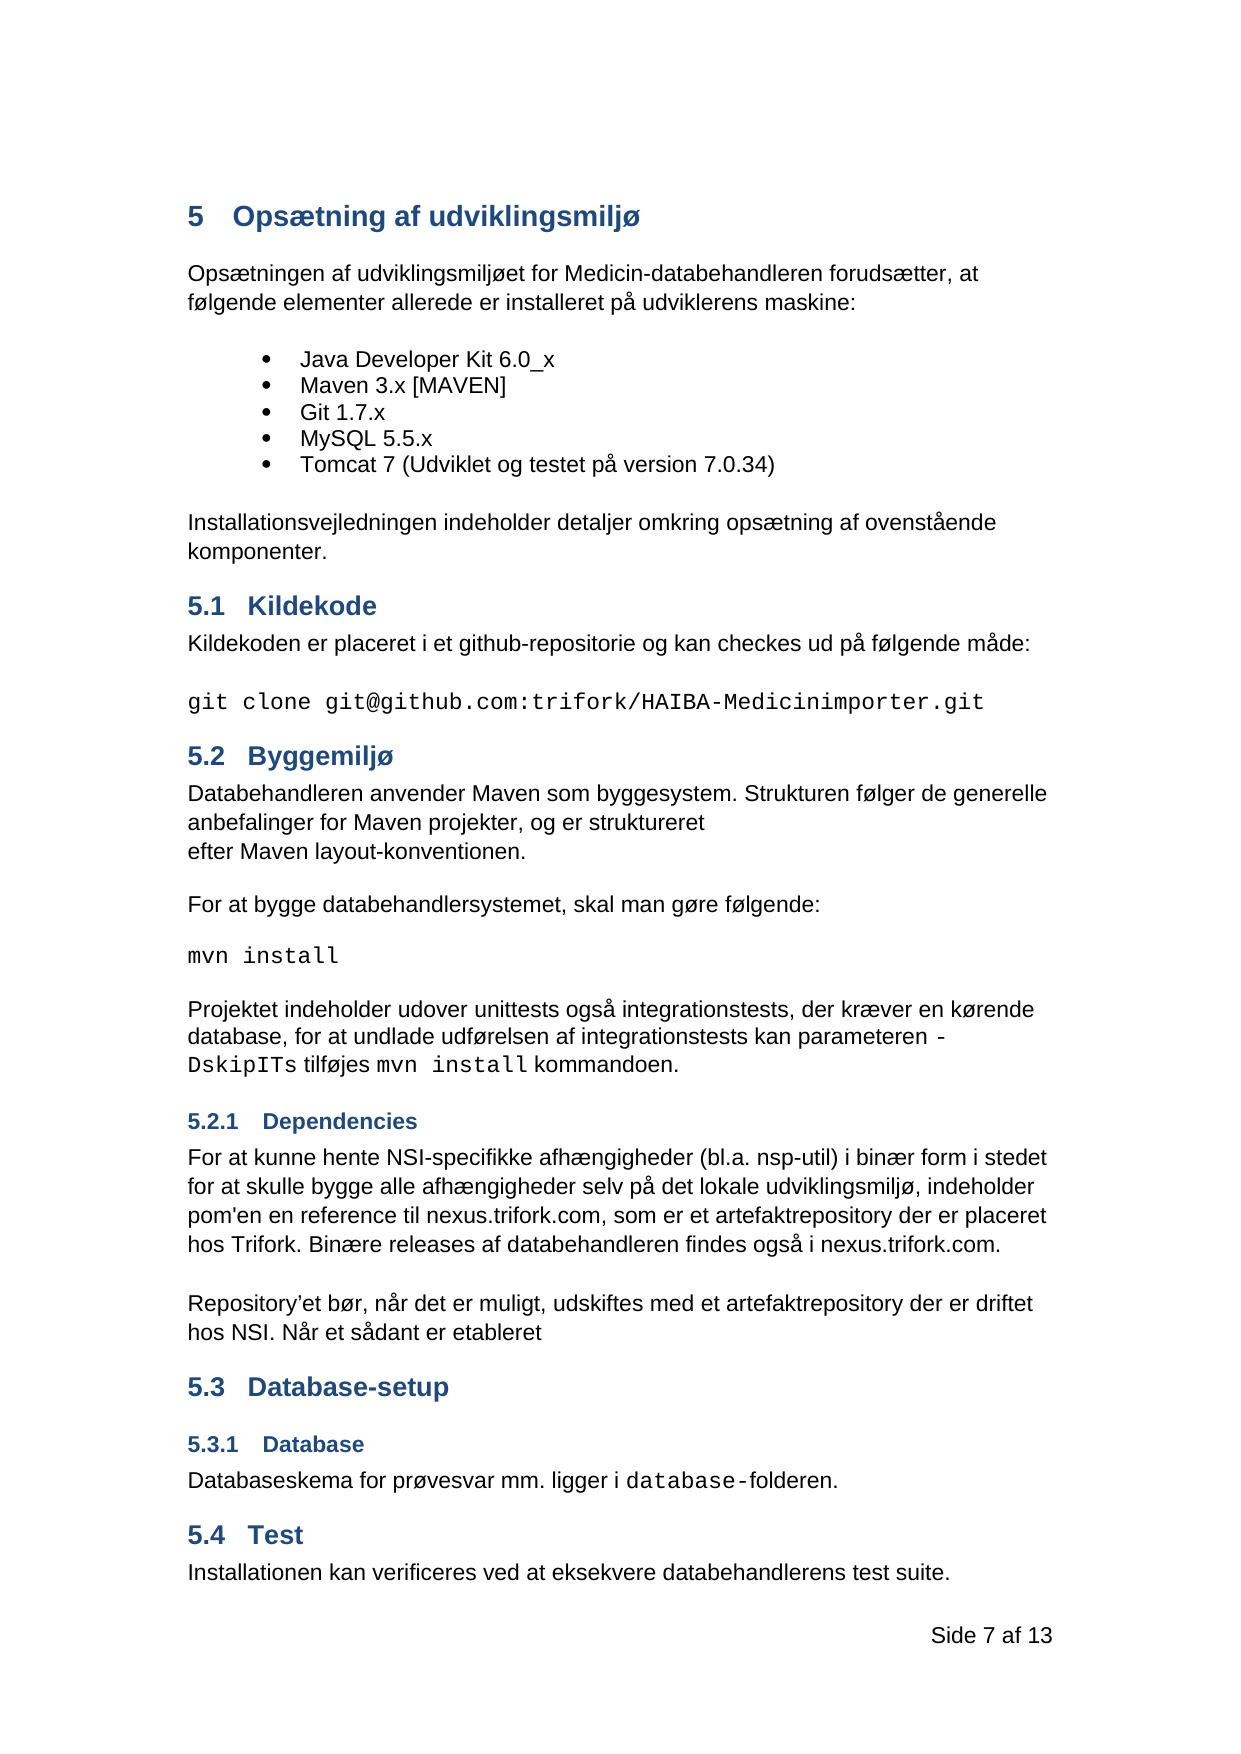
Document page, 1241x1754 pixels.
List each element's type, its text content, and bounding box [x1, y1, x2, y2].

list MySQL 5.5.x [262, 425, 1053, 451]
text Opsætningen af udviklingsmiljøet for Medicin-databehandleren forudsætter, at følgende elementer allerede er installeret på udviklerens maskine: [187, 258, 1053, 317]
subtitle Kildekode [187, 590, 1053, 621]
text Repository’et bør, når det er muligt, udskiftes med et artefaktrepository der er driftet hos NSI. Når et sådant er etableret [187, 1288, 1053, 1346]
text git clone git@github.com:trifork/HAIBA-Medicinimporter.git [187, 686, 1053, 715]
text efter Maven layout-konventionen. [187, 836, 1053, 865]
list Java Developer Kit 6.0_x [262, 346, 1053, 372]
text Databehandleren anvender Maven som byggesystem. Strukturen følger de generelle anbefalinger for Maven projekter, og er struktureret [187, 778, 1053, 836]
text Projektet indeholder udover unittests også integrationstests, der kræver en kørende database, for at undlade udførelsen af integrationstests kan parameteren -DskipITs tilføjes mvn install kommandoen. [187, 996, 1053, 1079]
text For at bygge databehandlersystemet, skal man gøre følgende: [187, 891, 1053, 918]
list Maven 3.x [MAVEN] [262, 372, 1053, 398]
subtitle Test [187, 1519, 1053, 1550]
text Installationsvejledningen indeholder detaljer omkring opsætning af ovenstående komponenter. [187, 507, 1053, 565]
text For at kunne hente NSI-specifikke afhængigheder (bl.a. nsp-util) i binær form i stedet for at skulle bygge alle afhængigheder selv på det lokale udviklingsmiljø, indeholder pom'en en reference til nexus.trifork.com, som er et artefaktrepository der er placeret hos Trifork. Binære releases af databehandleren findes også i nexus.trifork.com. [187, 1142, 1053, 1259]
text Kildekoden er placeret i et github-repositorie og kan checkes ud på følgende måde: [187, 628, 1053, 657]
subtitle Dependencies [187, 1104, 1053, 1136]
subtitle Database-setup [187, 1371, 1053, 1402]
text Databaseskema for prøvesvar mm. ligger i database-folderen. [187, 1465, 1053, 1494]
list Git 1.7.x [262, 398, 1053, 425]
text Installationen kan verificeres ved at eksekvere databehandlerens test suite. [187, 1557, 1053, 1586]
subtitle Byggemiljø [187, 740, 1053, 771]
subtitle Database [187, 1427, 1053, 1459]
text mvn install [187, 944, 1053, 970]
list Tomcat 7 (Udviklet og testet på version 7.0.34) [262, 451, 1053, 478]
subtitle Opsætning af udviklingsmiljø [187, 200, 1053, 233]
